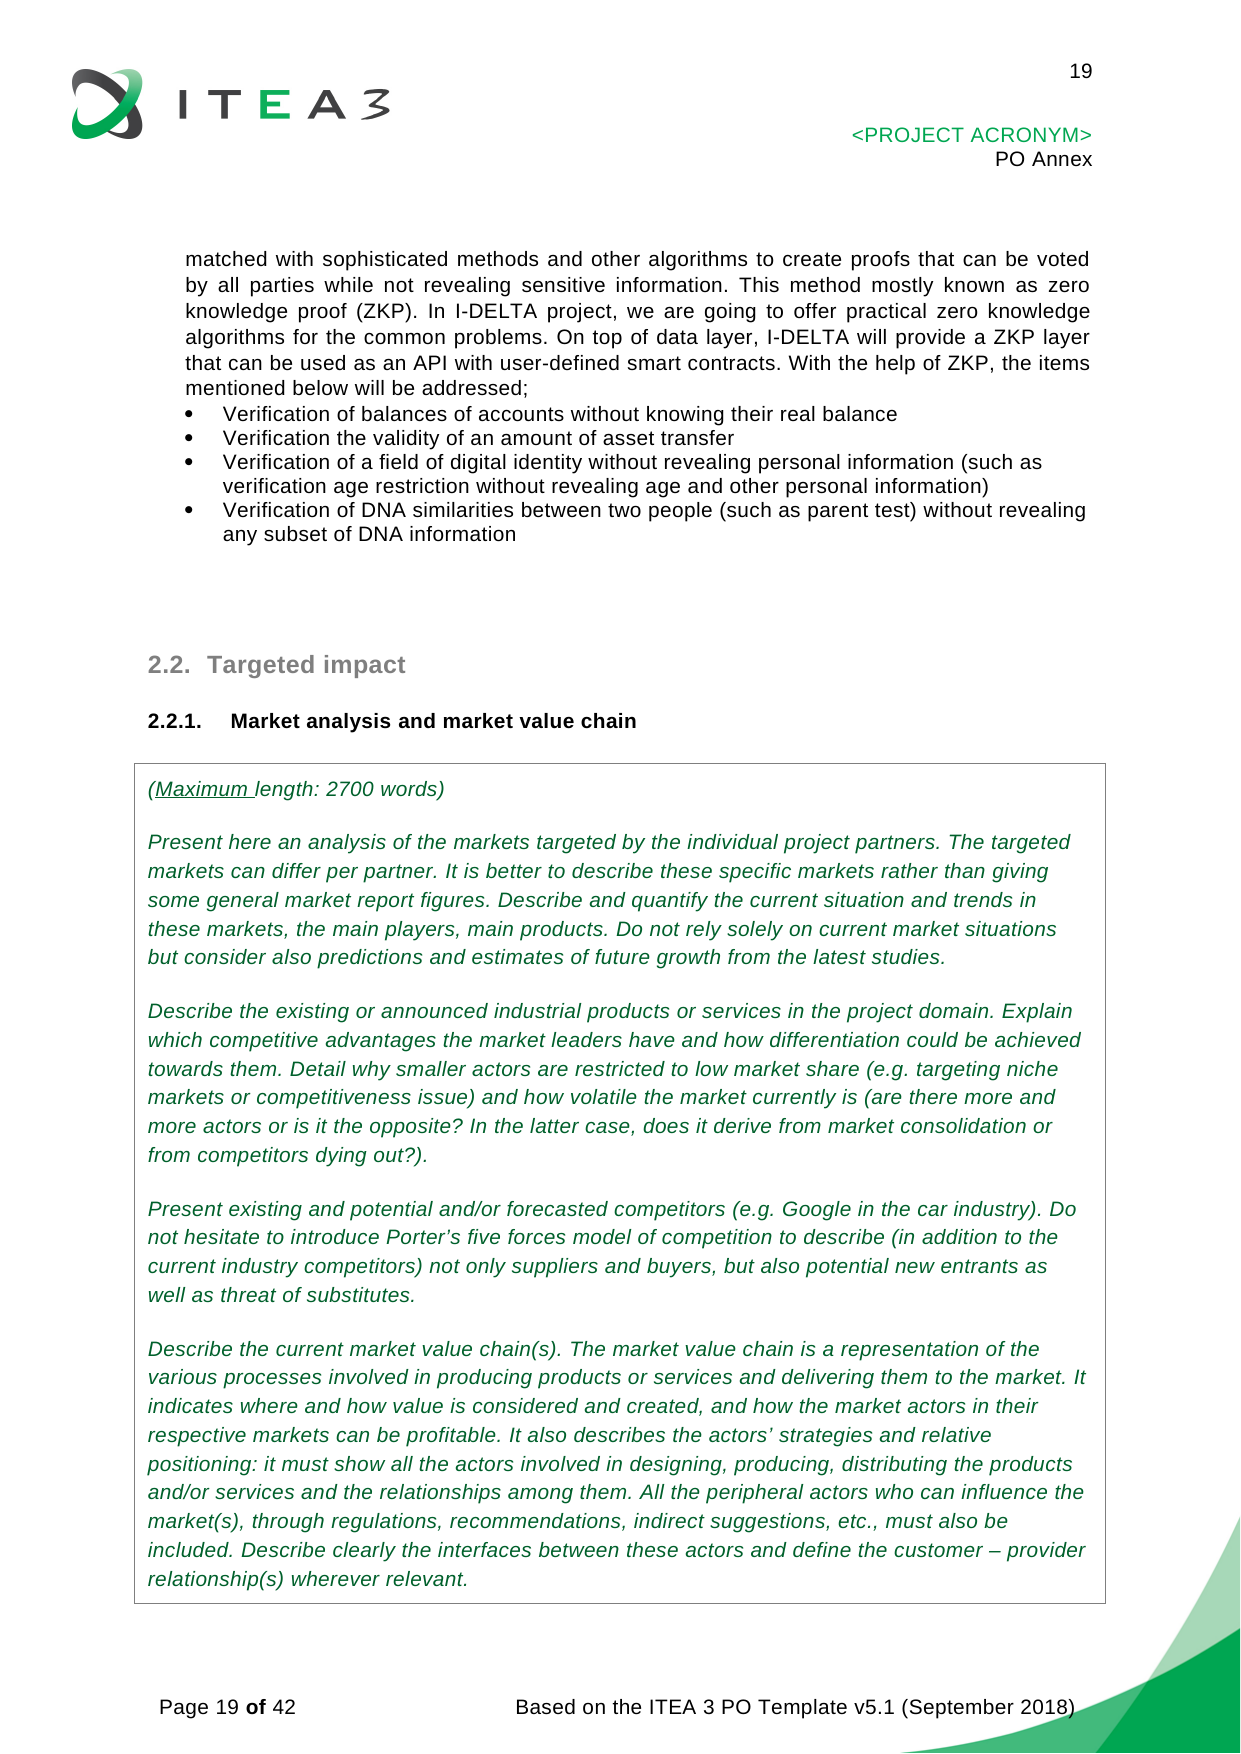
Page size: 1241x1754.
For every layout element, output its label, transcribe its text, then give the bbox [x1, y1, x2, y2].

text Present here an analysis of the markets targeted by the individual project partners. The targeted markets can differ per partner. It is better to describe these specific markets rather than giving some general market report figures. Describe and quantify the current situation and trends in these markets, the main players, main products. Do not rely solely on current market situations but consider also predictions and estimates of future growth from the latest studies. [135, 817, 1105, 969]
list Verification the validity of an amount of asset transfer [185, 426, 1092, 450]
picture [810, 1484, 1241, 1753]
text Describe the current market value chain(s). The market value chain is a representation of the various processes involved in producing products or services and delivering them to the market. It indicates where and how value is considered and created, and how the market actors in their respective markets can be profitable. It also describes the actors’ strategies and relative positioning: it must show all the actors involved in designing, producing, distributing the products and/or services and the relationships among them. All the peripheral actors who can influence the market(s), through regulations, recommendations, indirect suggestions, etc., must also be included. Describe clearly the interfaces between these actors and define the customer – provider relationship(s) wherever relevant. [135, 1323, 1105, 1603]
text (Maximum length: 2700 words) [135, 764, 1105, 800]
picture [0, 0, 442, 198]
text Present existing and potential and/or forecasted competitors (e.g. Google in the car industry). Do not hesitate to introduce Porter’s five forces model of competition to describe (in addition to the current industry competitors) not only suppliers and buyers, but also potential new entrants as well as threat of substitutes. [135, 1183, 1105, 1307]
text Describe the existing or announced industrial products or services in the project domain. Explain which competitive advantages the market leaders have and how differentiation could be achieved towards them. Detail why smaller actors are restricted to low market share (e.g. targeting niche markets or competitiveness issue) and how volatile the market currently is (are there more and more actors or is it the opposite? In the latter case, does it derive from market consolidation or from competitors dying out?). [135, 985, 1105, 1167]
list Verification of balances of accounts without knowing their real balance [185, 402, 1092, 426]
subtitle Market analysis and market value chain [148, 709, 1092, 733]
list Verification of DNA similarities between two people (such as parent test) without revealing any subset of DNA information [185, 498, 1092, 546]
list Verification of a field of digital identity without revealing personal information (such as verification age restriction without revealing age and other personal information) [185, 450, 1092, 498]
subtitle Targeted impact [0, 650, 1092, 678]
